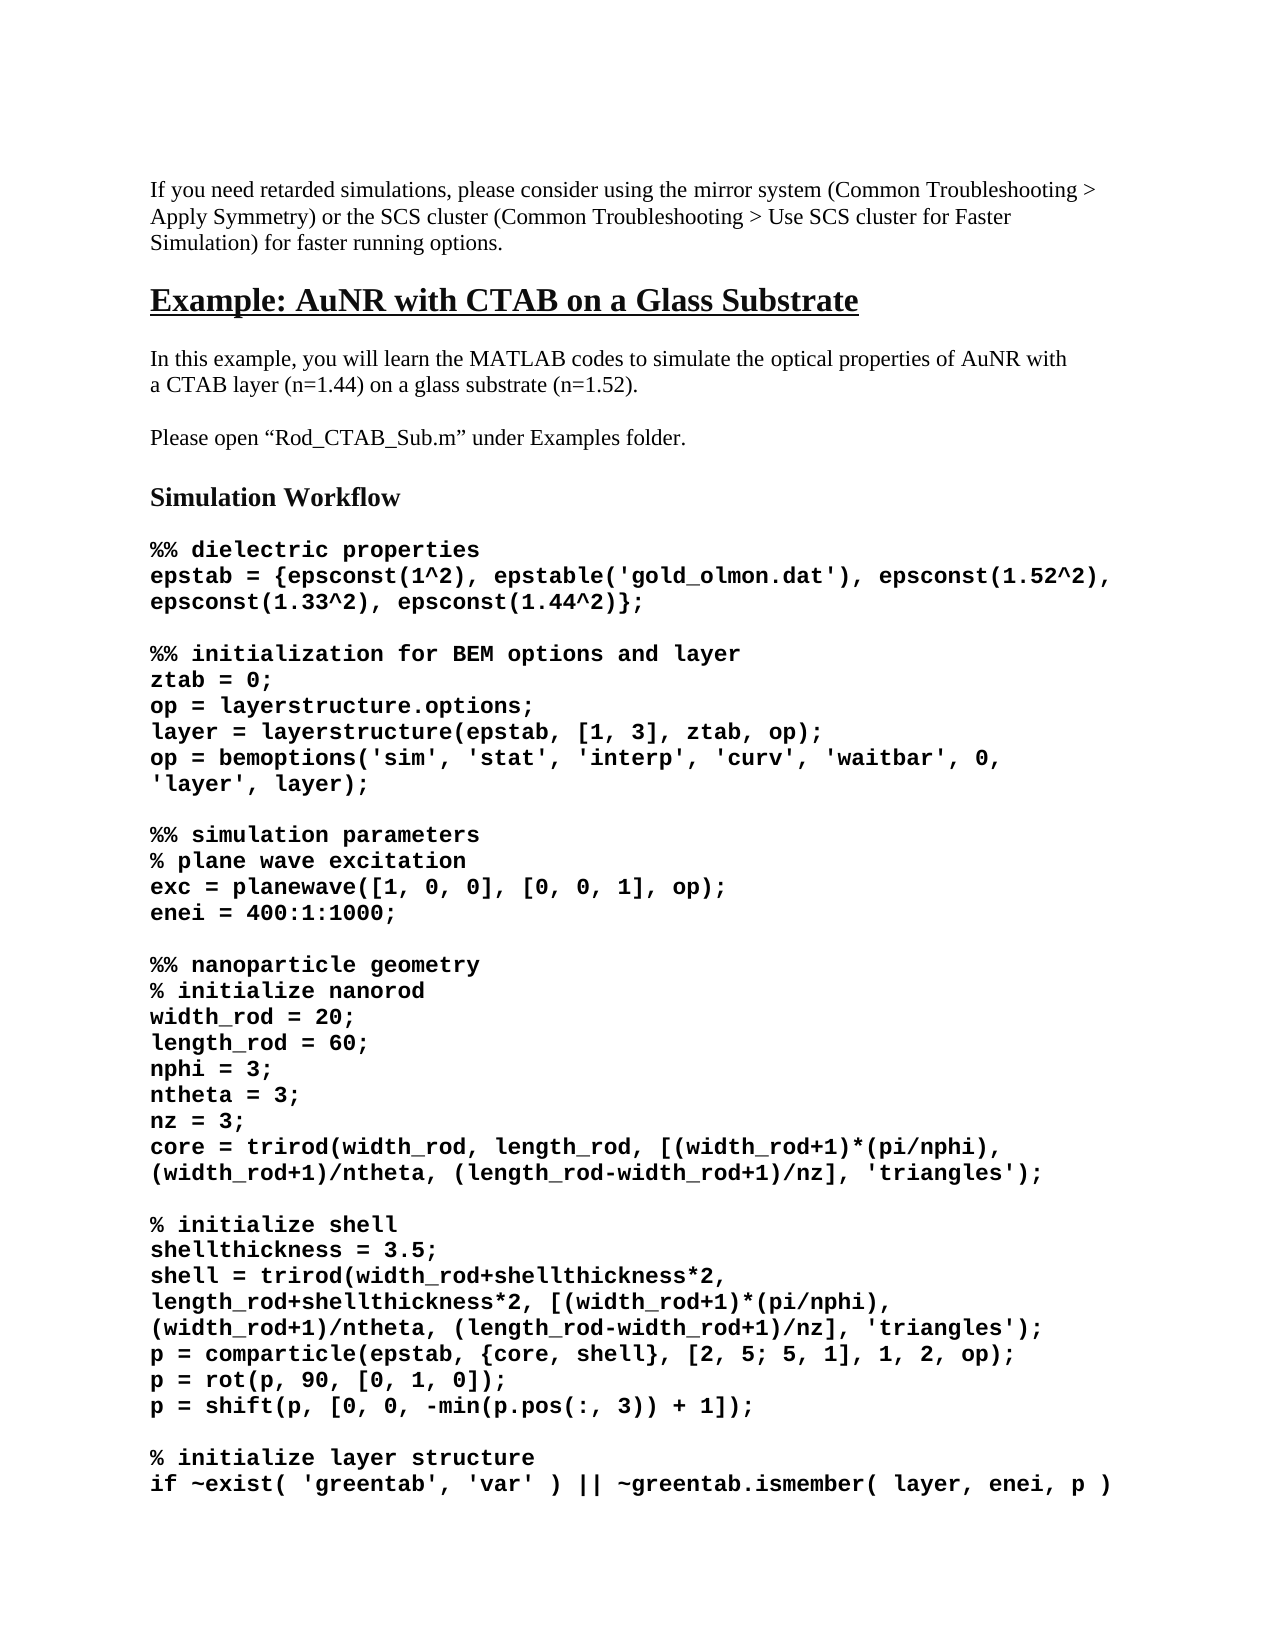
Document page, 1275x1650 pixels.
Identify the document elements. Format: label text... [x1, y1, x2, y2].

text % initialize layer structure [150, 1446, 1125, 1472]
text shellthickness = 3.5; [150, 1239, 1125, 1265]
text Please open “Rod_CTAB_Sub.m” under Examples folder. [150, 424, 1125, 451]
subtitle Simulation Workflow [150, 481, 1125, 512]
text length_rod = 60; [150, 1031, 1125, 1057]
text if ~exist( 'greentab', 'var' ) || ~greentab.ismember( layer, enei, p ) [150, 1472, 1125, 1498]
text op = bemoptions('sim', 'stat', 'interp', 'curv', 'waitbar', 0, 'layer', layer); [150, 746, 1125, 798]
text width_rod = 20; [150, 1005, 1125, 1031]
text core = trirod(width_rod, length_rod, [(width_rod+1)*(pi/nphi), (width_rod+1)/ntheta, (length_rod-width_rod+1)/nz], 'triangles'); [150, 1135, 1125, 1187]
text op = layerstructure.options; [150, 694, 1125, 720]
text p = shift(p, [0, 0, -min(p.pos(:, 3)) + 1]); [150, 1394, 1125, 1420]
text p = rot(p, 90, [0, 1, 0]); [150, 1368, 1125, 1394]
text % initialize nanorod [150, 979, 1125, 1005]
text layer = layerstructure(epstab, [1, 3], ztab, op); [150, 720, 1125, 746]
text nz = 3; [150, 1109, 1125, 1135]
text ztab = 0; [150, 668, 1125, 694]
text % initialize shell [150, 1213, 1125, 1239]
text ntheta = 3; [150, 1083, 1125, 1109]
text In this example, you will learn the MATLAB codes to simulate the optical properties of AuNR with a CTAB layer (n=1.44) on a glass substrate (n=1.52). [150, 345, 1125, 398]
text epstab = {epsconst(1^2), epstable('gold_olmon.dat'), epsconst(1.52^2), epsconst(1.33^2), epsconst(1.44^2)}; [150, 564, 1125, 616]
subtitle Example: AuNR with CTAB on a Glass Substrate [150, 280, 1125, 319]
text exc = planewave([1, 0, 0], [0, 0, 1], op); [150, 876, 1125, 902]
text %% nanoparticle geometry [150, 953, 1125, 979]
text p = comparticle(epstab, {core, shell}, [2, 5; 5, 1], 1, 2, op); [150, 1343, 1125, 1368]
text If you need retarded simulations, please consider using the mirror system (Common Troubleshooting > Apply Symmetry) or the SCS cluster (Common Troubleshooting > Use SCS cluster for Faster Simulation) for faster running options. [150, 176, 1125, 255]
text nphi = 3; [150, 1057, 1125, 1083]
text shell = trirod(width_rod+shellthickness*2, length_rod+shellthickness*2, [(width_rod+1)*(pi/nphi), (width_rod+1)/ntheta, (length_rod-width_rod+1)/nz], 'triangles'); [150, 1265, 1125, 1343]
text % plane wave excitation [150, 850, 1125, 876]
text %% dielectric properties [150, 538, 1125, 564]
text %% simulation parameters [150, 824, 1125, 850]
text %% initialization for BEM options and layer [150, 642, 1125, 668]
text enei = 400:1:1000; [150, 902, 1125, 928]
